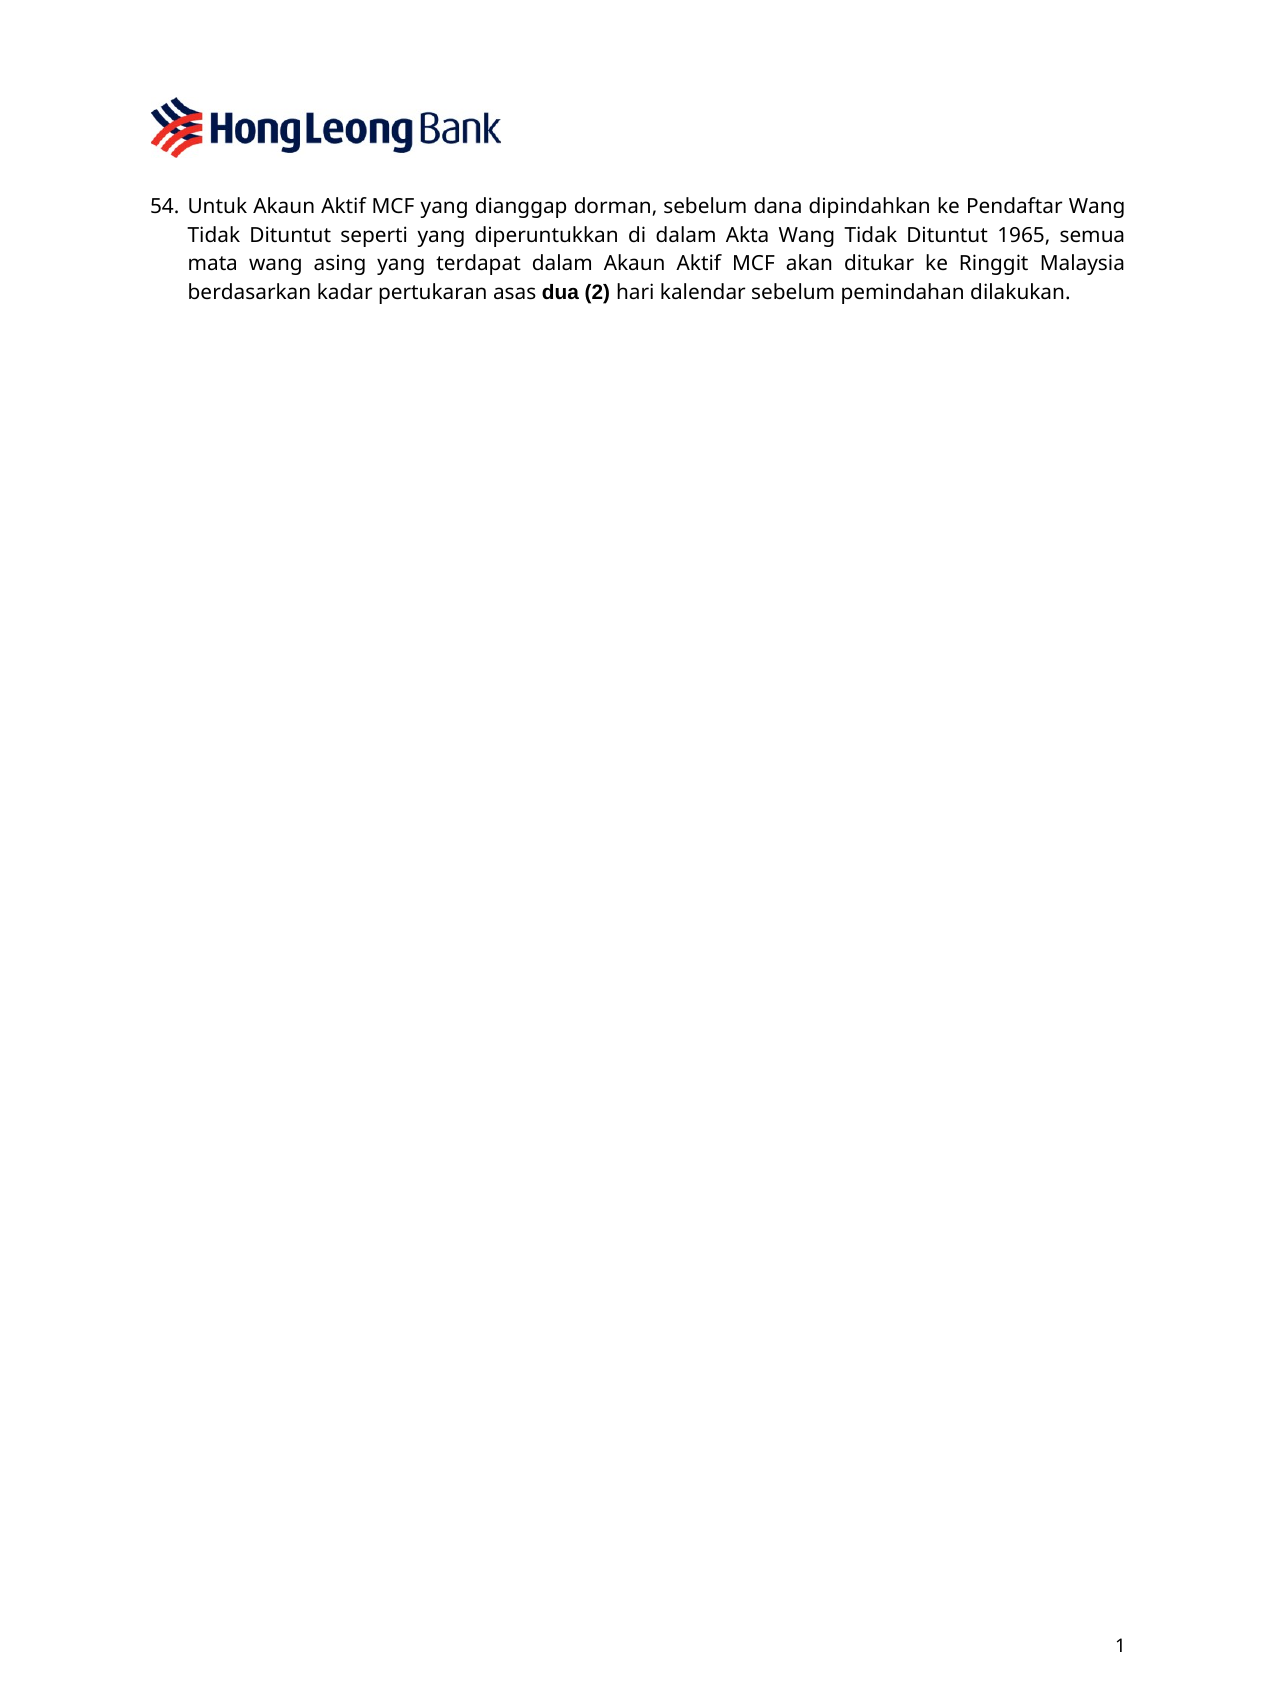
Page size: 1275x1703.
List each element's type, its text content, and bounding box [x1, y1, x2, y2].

list Untuk Akaun Aktif MCF yang dianggap dorman, sebelum dana dipindahkan ke Pendaftar Wang Tidak Dituntut seperti yang diperuntukkan di dalam Akta Wang Tidak Dituntut 1965, semua mata wang asing yang terdapat dalam Akaun Aktif MCF akan ditukar ke Ringgit Malaysia berdasarkan kadar pertukaran asas dua (2) hari kalendar sebelum pemindahan dilakukan. [150, 192, 1125, 305]
picture [150, 97, 502, 158]
